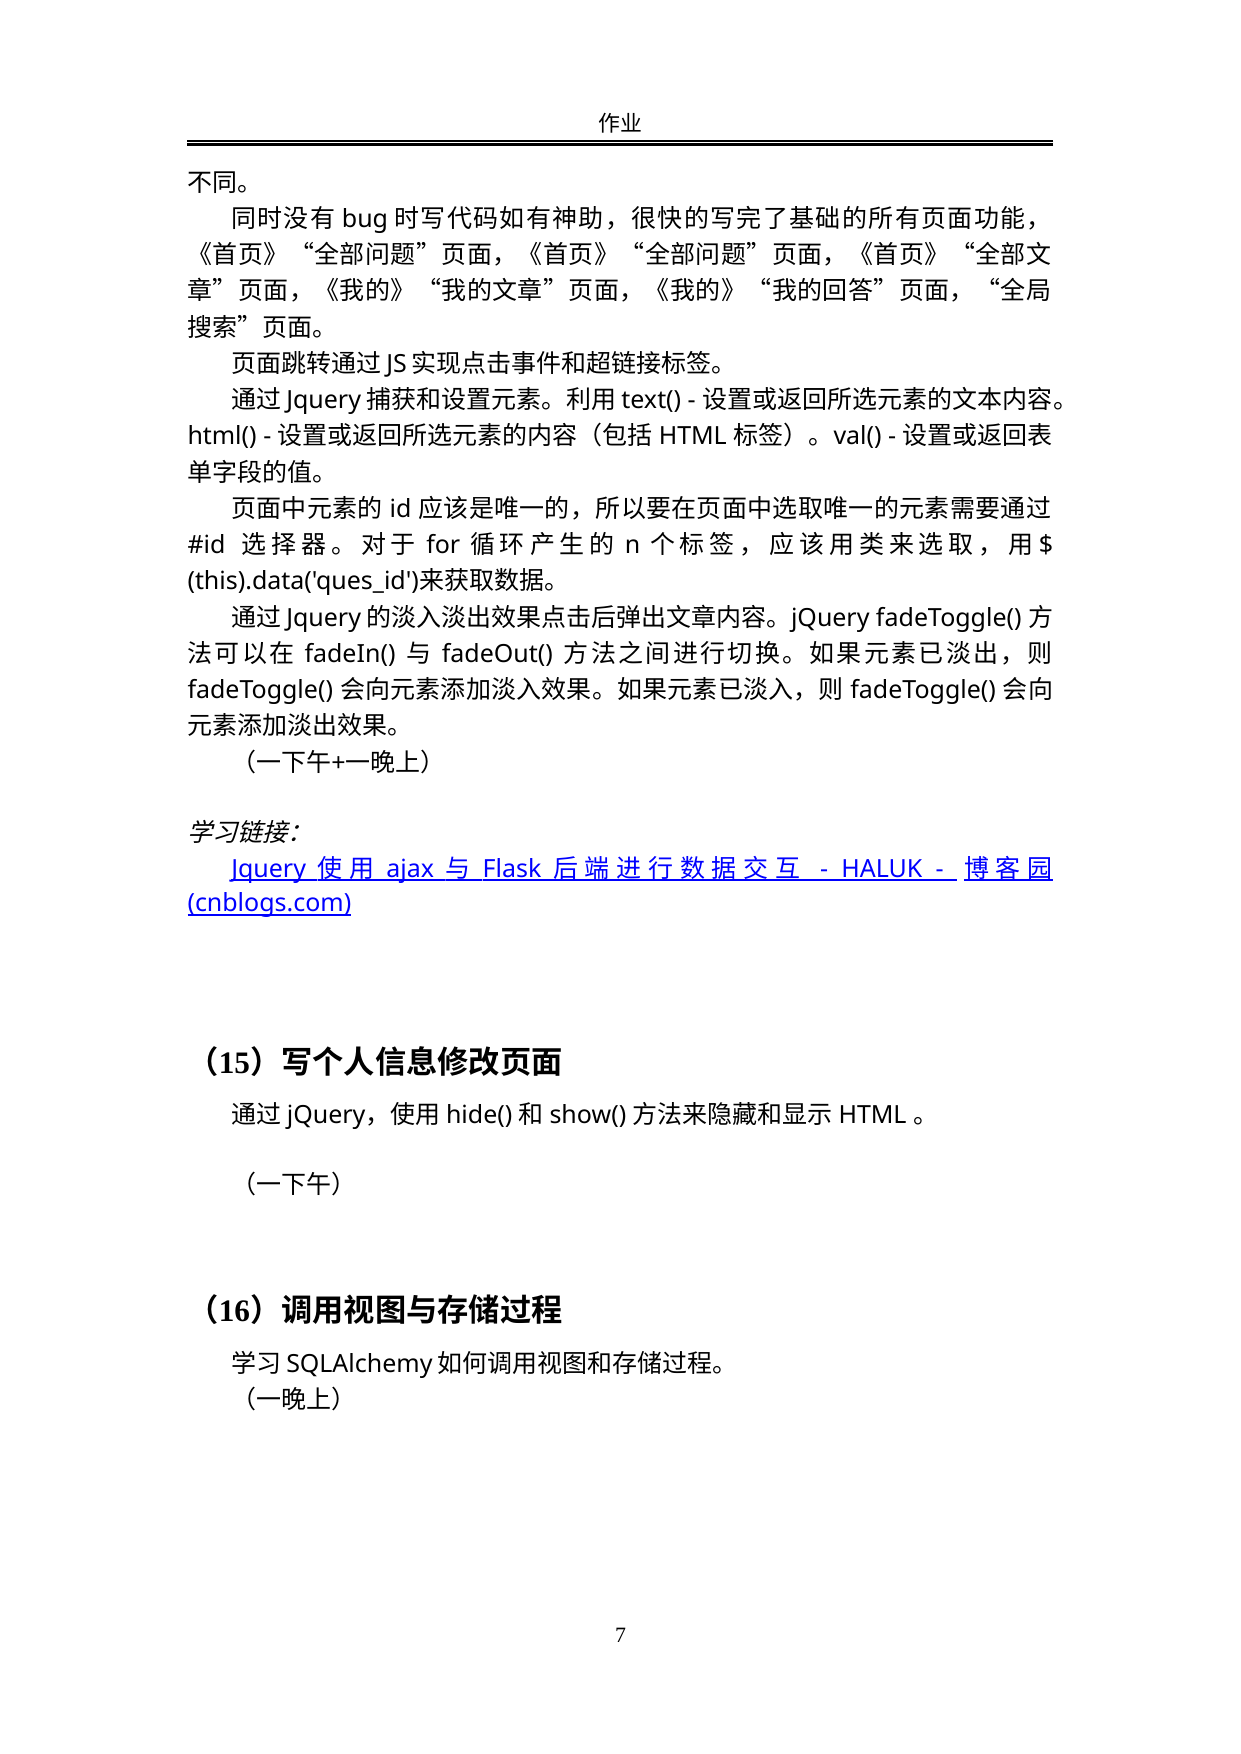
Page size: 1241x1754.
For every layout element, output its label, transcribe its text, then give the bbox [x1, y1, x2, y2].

list 通过 jQuery，使用 hide() 和 show() 方法来隐藏和显示 HTML 。 [187, 1095, 1053, 1131]
list 页面中元素的 id 应该是唯一的，所以要在页面中选取唯一的元素需要通过 #id 选择器。对于for循环产生的n个标签，应该用类来选取，用$(this).data('ques_id')来获取数据。 [187, 488, 1053, 597]
subtitle （15）写个人信息修改页面 [187, 1037, 1053, 1082]
subtitle （16）调用视图与存储过程 [187, 1285, 1053, 1331]
list 通过Jquery捕获和设置元素。利用text() - 设置或返回所选元素的文本内容。html() - 设置或返回所选元素的内容（包括 HTML 标签）。val() - 设置或返回表单字段的值。 [187, 379, 1053, 488]
list （一下午） [187, 1165, 1053, 1201]
text 学习链接： [187, 812, 1053, 848]
list 学习SQLAlchemy如何调用视图和存储过程。 [187, 1343, 1053, 1379]
list 页面跳转通过JS实现点击事件和超链接标签。 [187, 343, 1053, 379]
text Jquery使用ajax与Flask后端进行数据交互 - HALUK - 博客园 (cnblogs.com) [187, 848, 1053, 919]
list 同时没有bug时写代码如有神助，很快的写完了基础的所有页面功能，《首页》“全部问题”页面，《首页》“全部问题”页面，《首页》“全部文章”页面，《我的》“我的文章”页面，《我的》“我的回答”页面，“全局搜索”页面。 [187, 198, 1053, 343]
list （一下午+一晚上） [187, 742, 1053, 778]
list （一晚上） [187, 1379, 1053, 1416]
list 通过Jquery的淡入淡出效果点击后弹出文章内容。jQuery fadeToggle() 方法可以在 fadeIn() 与 fadeOut() 方法之间进行切换。如果元素已淡出，则 fadeToggle() 会向元素添加淡入效果。如果元素已淡入，则 fadeToggle() 会向元素添加淡出效果。 [187, 597, 1053, 742]
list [187, 162, 1053, 198]
